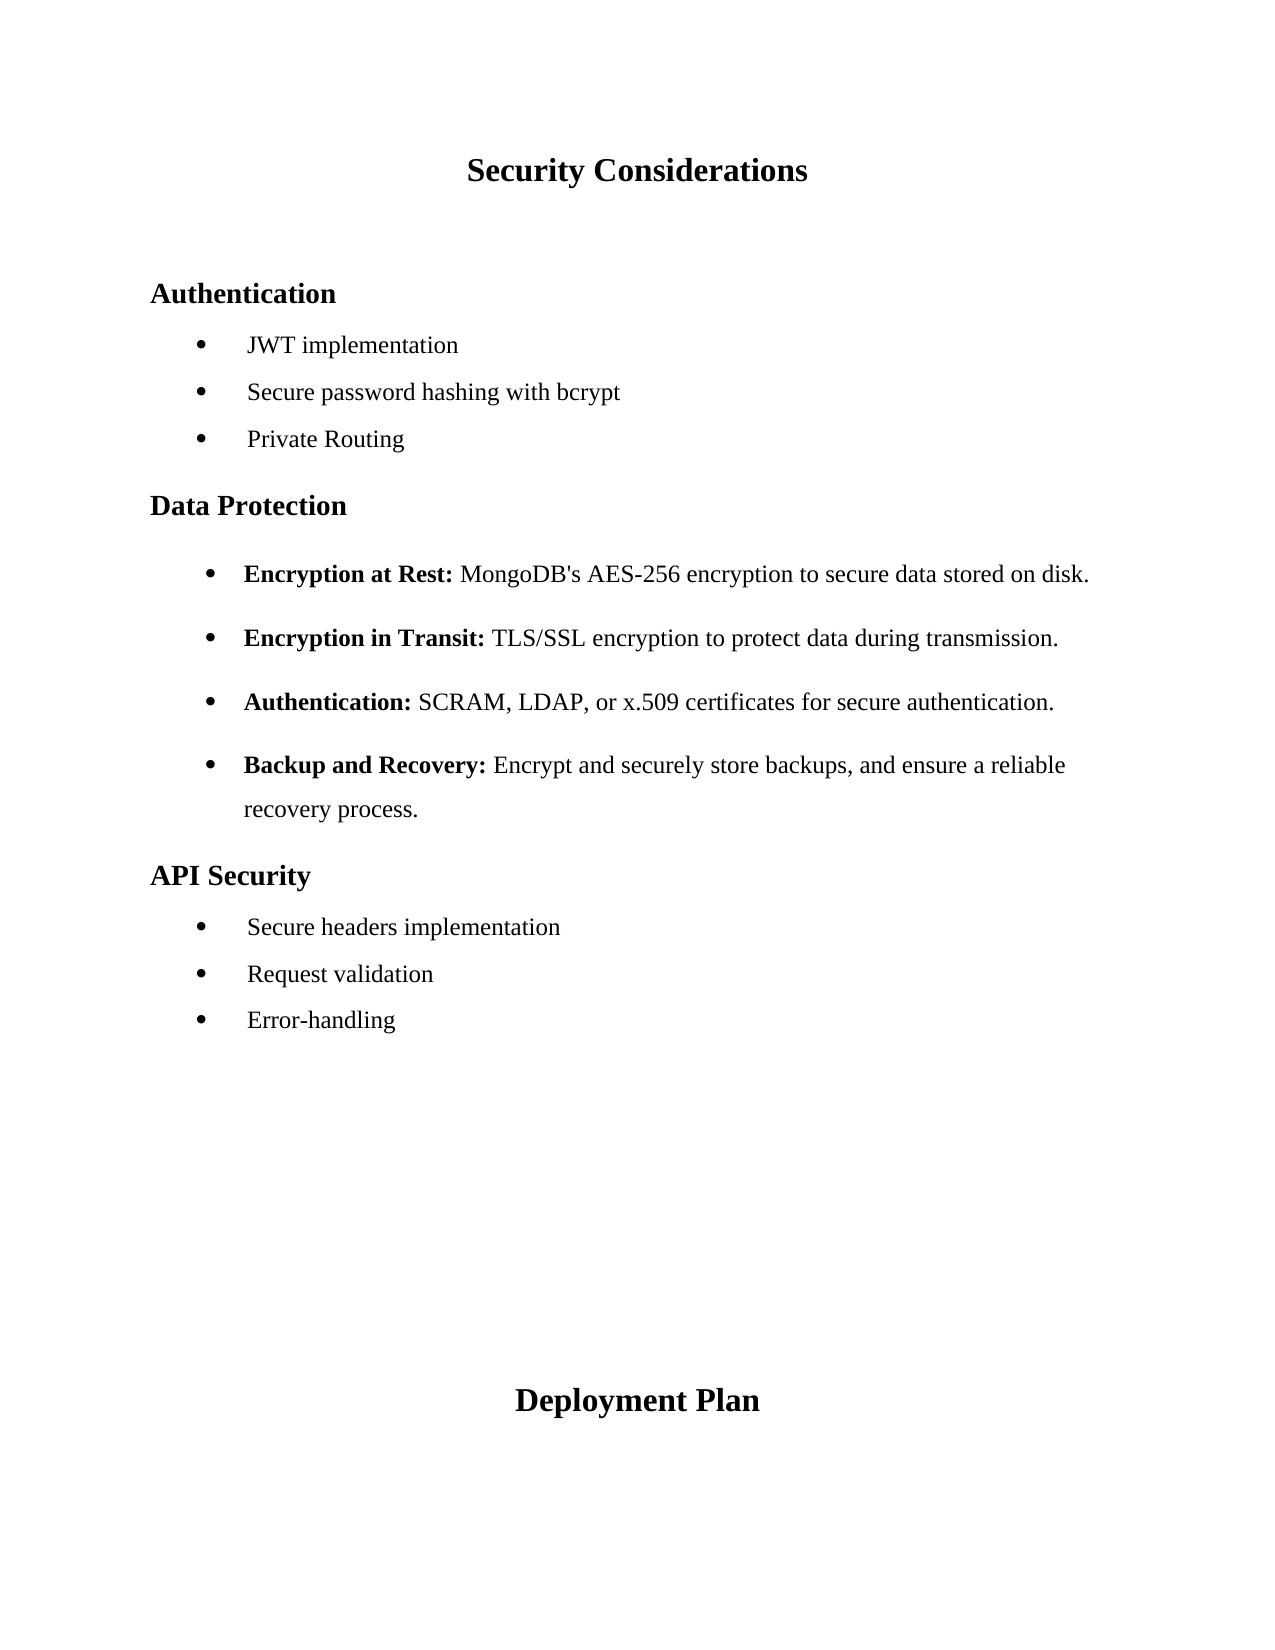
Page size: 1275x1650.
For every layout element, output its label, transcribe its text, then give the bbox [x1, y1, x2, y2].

subtitle Encryption at Rest: MongoDB's AES-256 encryption to secure data stored on disk. [206, 559, 1125, 587]
subtitle Security Considerations [150, 150, 1125, 188]
list JWT implementation [197, 330, 1125, 359]
subtitle Backup and Recovery: Encrypt and securely store backups, and ensure a reliable recovery process. [206, 751, 1125, 822]
list Private Routing [197, 424, 1125, 452]
list Secure password hashing with bcrypt [197, 377, 1125, 406]
subtitle Deployment Plan [150, 1380, 1125, 1418]
subtitle Authentication: SCRAM, LDAP, or x.509 certificates for secure authentication. [206, 687, 1125, 715]
subtitle Data Protection [150, 488, 1125, 521]
list Request validation [197, 959, 1125, 987]
subtitle Encryption in Transit: TLS/SSL encryption to protect data during transmission. [206, 623, 1125, 651]
subtitle Authentication [150, 276, 1125, 309]
list Secure headers implementation [197, 912, 1125, 941]
list Error-handling [197, 1006, 1125, 1034]
subtitle API Security [150, 858, 1125, 891]
